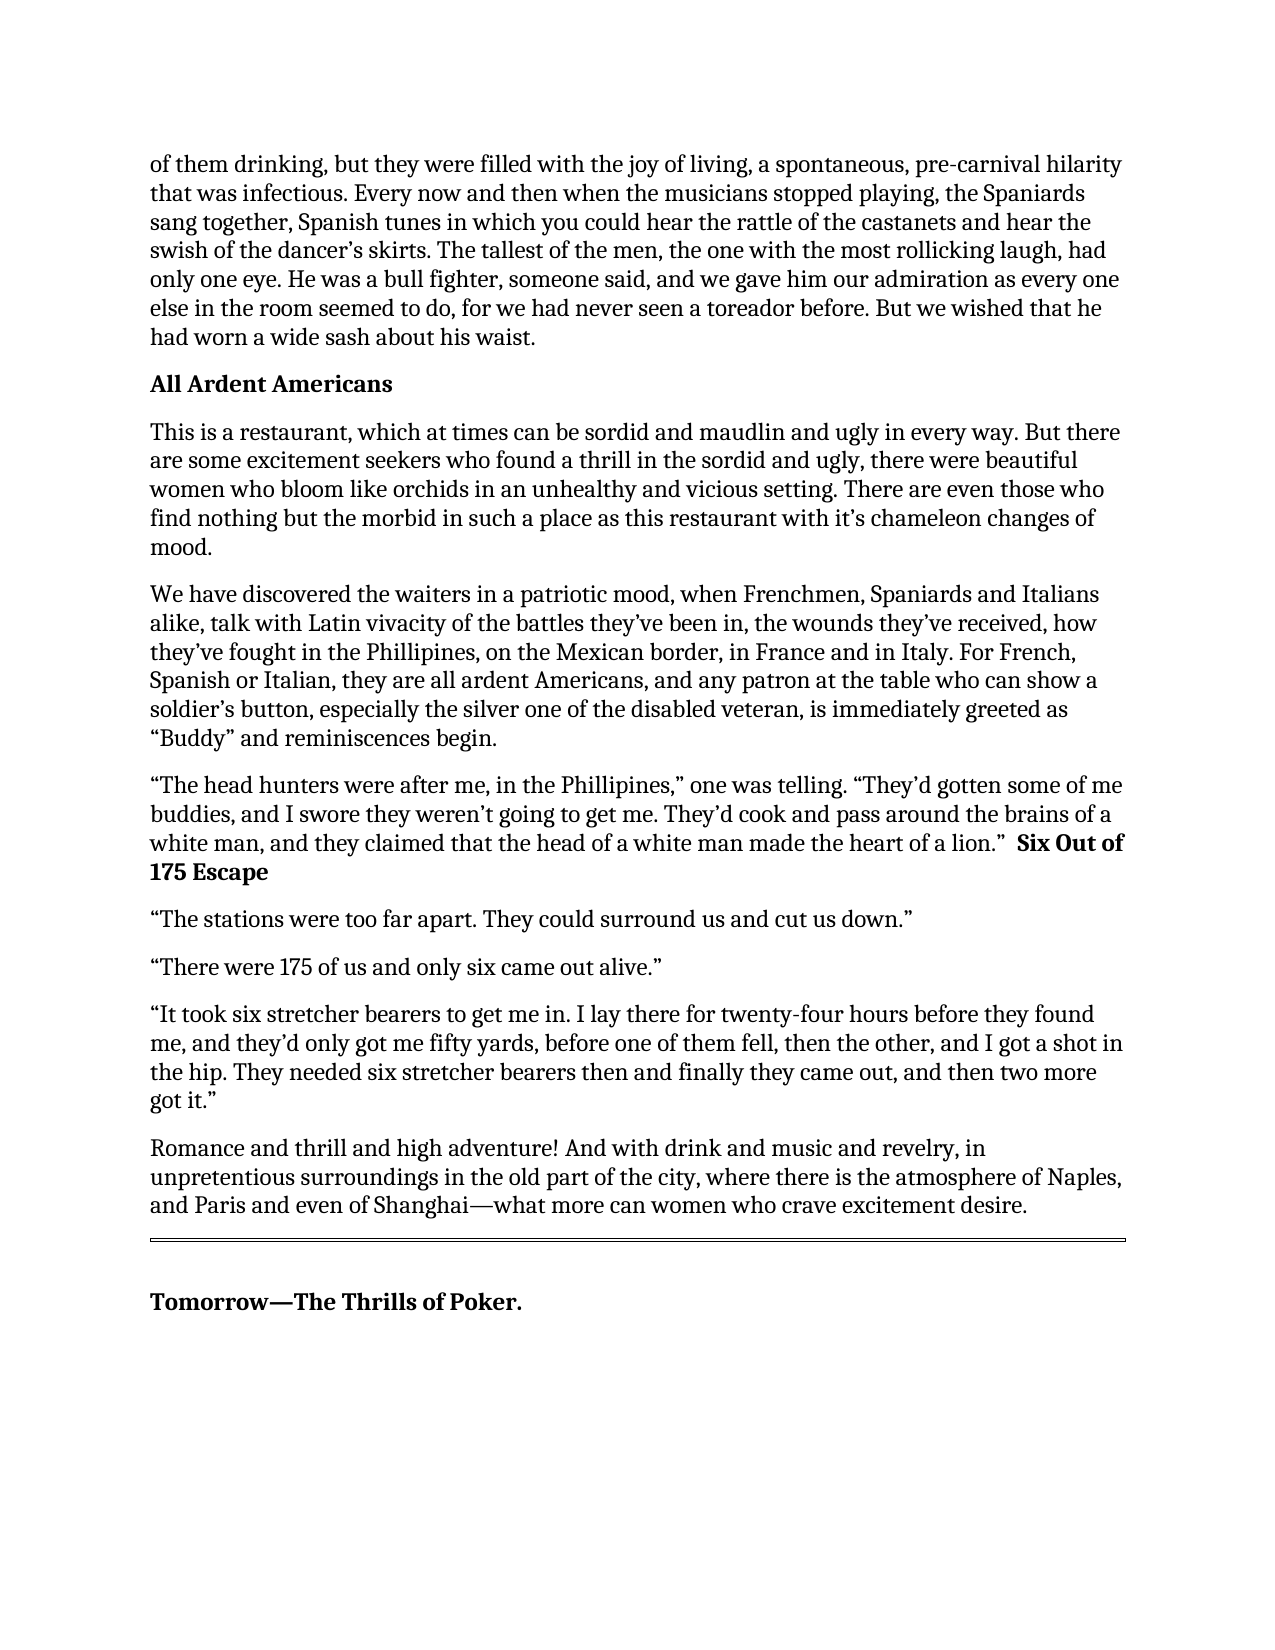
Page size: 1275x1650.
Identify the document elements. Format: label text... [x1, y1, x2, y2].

text “There were 175 of us and only six came out alive.” [150, 952, 1125, 981]
text “It took six stretcher bearers to get me in. I lay there for twenty-four hours before they found me, and they’d only got me fifty yards, before one of them fell, then the other, and I got a shot in the hip. They needed six stretcher bearers then and finally they came out, and then two more got it.” [150, 1000, 1125, 1115]
text “The stations were too far apart. They could surround us and cut us down.” [150, 905, 1125, 934]
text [150, 150, 1125, 351]
text Romance and thrill and high adventure! And with drink and music and revelry, in unpretentious surroundings in the old part of the city, where there is the atmosphere of Naples, and Paris and even of Shanghai—what more can women who crave excitement desire. [150, 1134, 1125, 1220]
text We have discovered the waiters in a patriotic mood, when Frenchmen, Spaniards and Italians alike, talk with Latin vivacity of the battles they’ve been in, the wounds they’ve received, how they’ve fought in the Phillipines, on the Mexican border, in France and in Italy. For French, Spanish or Italian, they are all ardent Americans, and any patron at the table who can show a soldier’s button, especially the silver one of the disabled veteran, is immediately greeted as “Buddy” and reminiscences begin. [150, 580, 1125, 752]
text This is a restaurant, which at times can be sordid and maudlin and ugly in every way. But there are some excitement seekers who found a thrill in the sordid and ugly, there were beautiful women who bloom like orchids in an unhealthy and vicious setting. There are even those who find nothing but the morbid in such a place as this restaurant with it’s chameleon changes of mood. [150, 417, 1125, 561]
text Tomorrow—The Thrills of Poker. [150, 1288, 1125, 1317]
text “The head hunters were after me, in the Phillipines,” one was telling. “They’d gotten some of me buddies, and I swore they weren’t going to get me. They’d cook and pass around the brains of a white man, and they claimed that the head of a white man made the heart of a lion.” Six Out of 175 Escape [150, 771, 1125, 886]
text All Ardent Americans [150, 370, 1125, 399]
